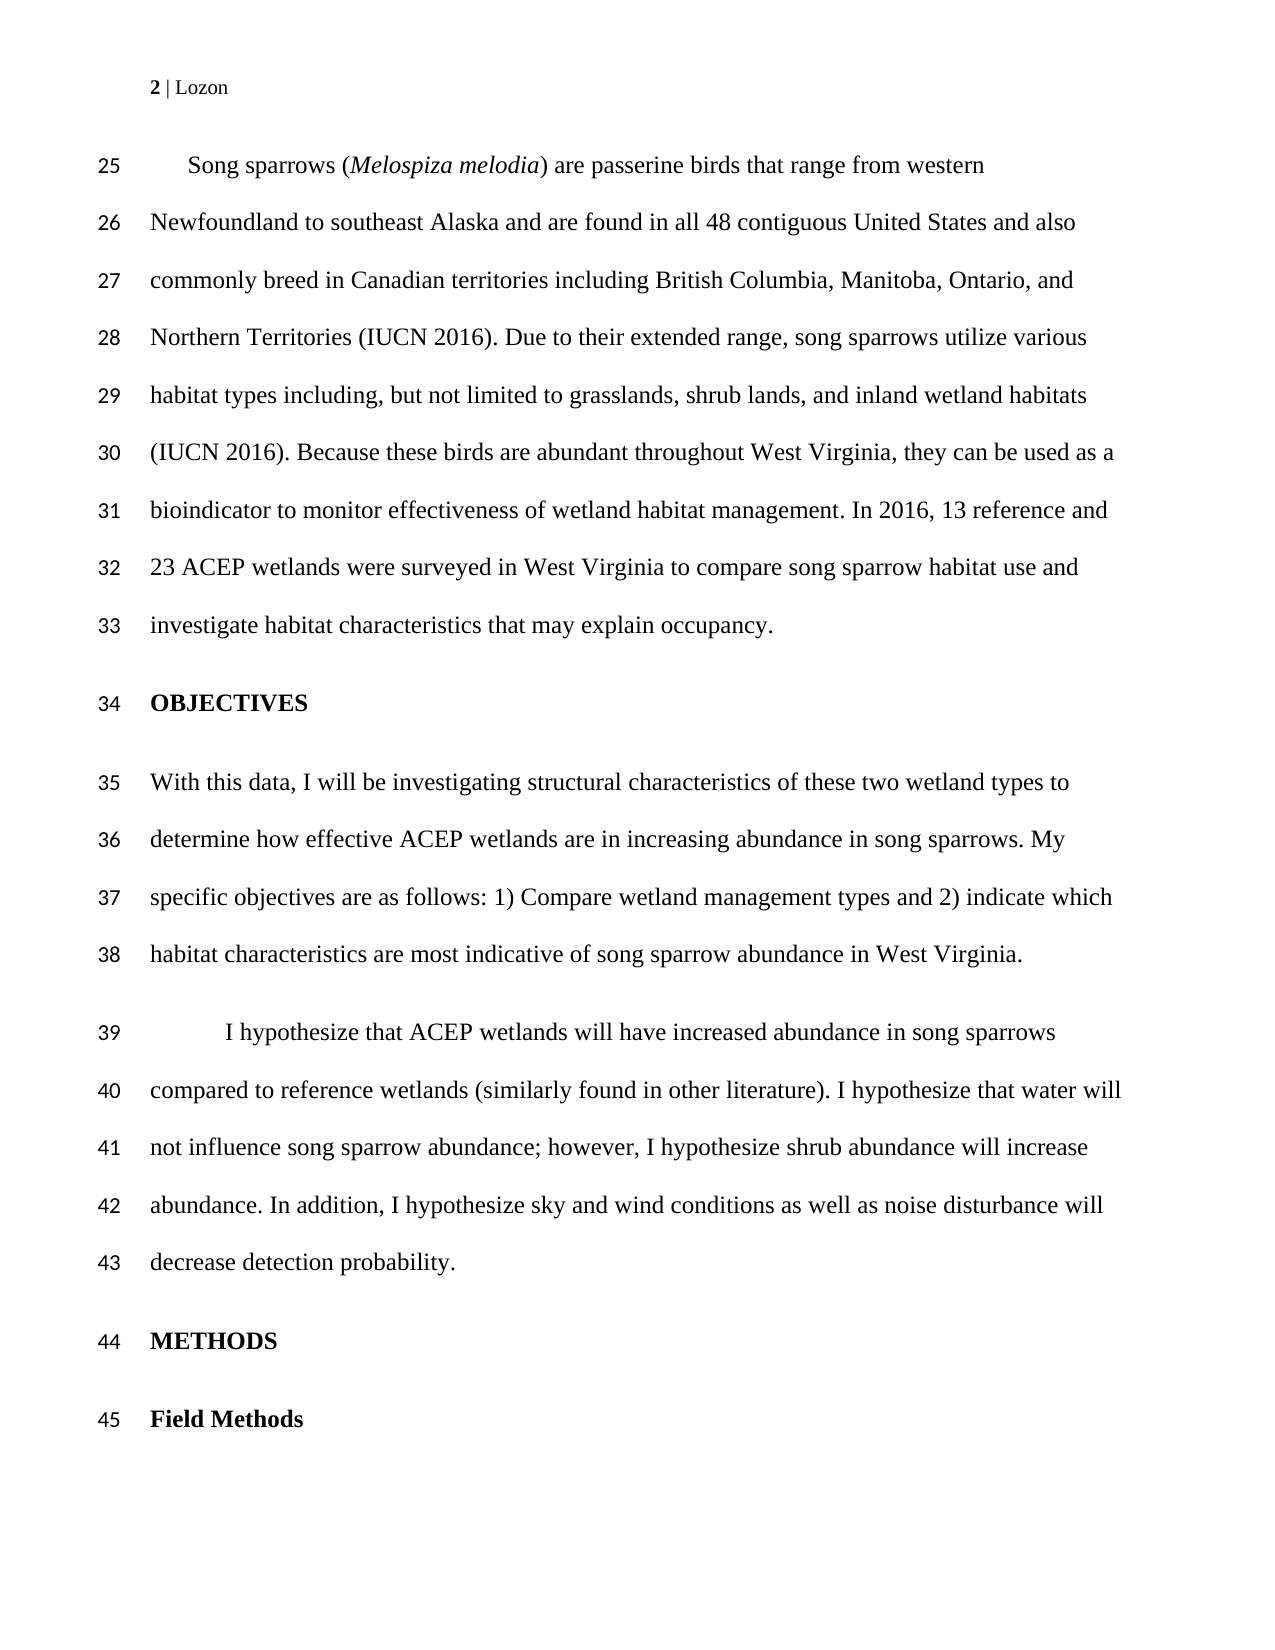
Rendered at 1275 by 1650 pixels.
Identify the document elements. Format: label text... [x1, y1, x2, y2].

text Song sparrows (Melospiza melodia) are passerine birds that range from western Newfoundland to southeast Alaska and are found in all 48 contiguous United States and also commonly breed in Canadian territories including British Columbia, Manitoba, Ontario, and Northern Territories (IUCN 2016). Due to their extended range, song sparrows utilize various habitat types including, but not limited to grasslands, shrub lands, and inland wetland habitats (IUCN 2016). Because these birds are abundant throughout West Virginia, they can be used as a bioindicator to monitor effectiveness of wetland habitat management. In 2016, 13 reference and 23 ACEP wetlands were surveyed in West Virginia to compare song sparrow habitat use and investigate habitat characteristics that may explain occupancy. [150, 150, 1125, 639]
text Field Methods [150, 1404, 1125, 1433]
text With this data, I will be investigating structural characteristics of these two wetland types to determine how effective ACEP wetlands are in increasing abundance in song sparrows. My specific objectives are as follows: 1) Compare wetland management types and 2) indicate which habitat characteristics are most indicative of song sparrow abundance in West Virginia. [150, 767, 1125, 968]
text METHODS [150, 1326, 1125, 1354]
text I hypothesize that ACEP wetlands will have increased abundance in song sparrows compared to reference wetlands (similarly found in other literature). I hypothesize that water will not influence song sparrow abundance; however, I hypothesize shrub abundance will increase abundance. In addition, I hypothesize sky and wind conditions as well as noise disturbance will decrease detection probability. [150, 1017, 1125, 1276]
text OBJECTIVES [150, 688, 1125, 717]
